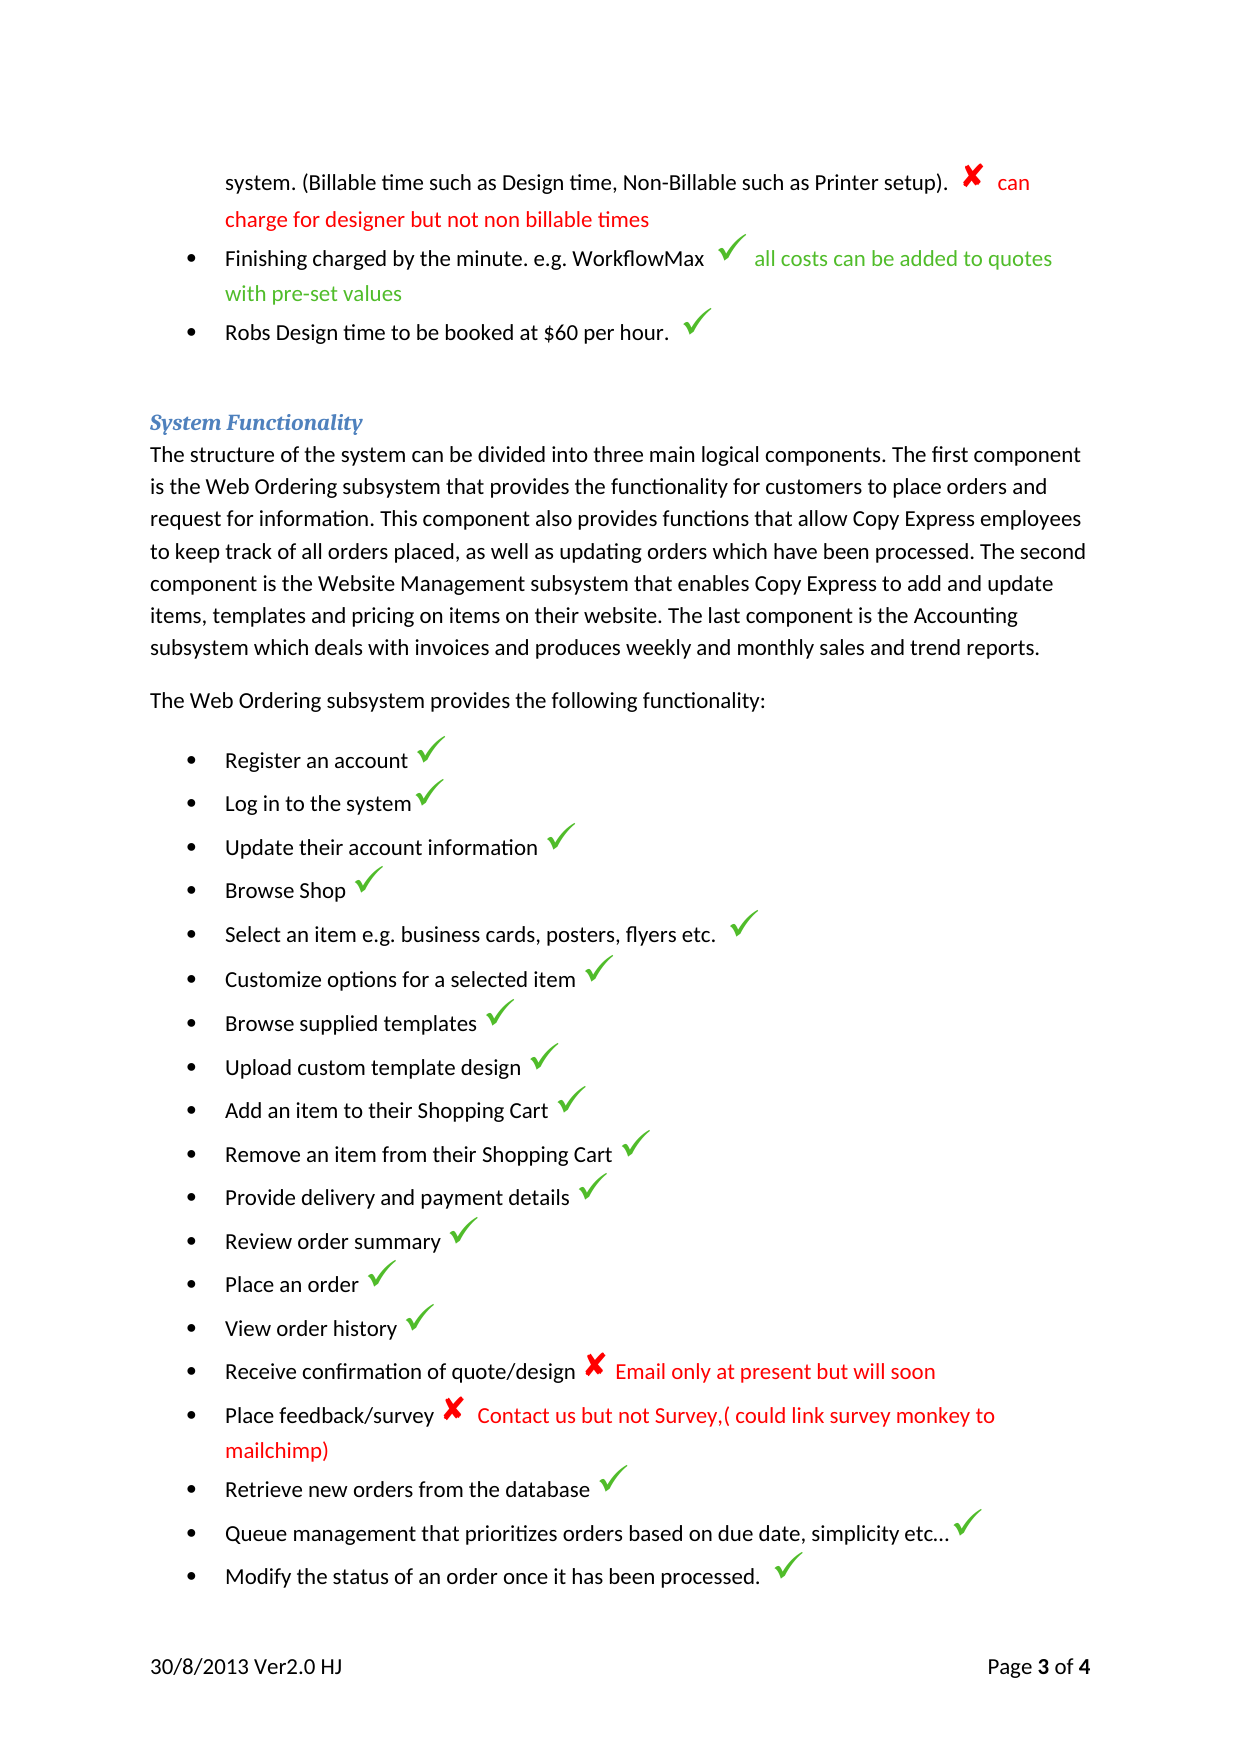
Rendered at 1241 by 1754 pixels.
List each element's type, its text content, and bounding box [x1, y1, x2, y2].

subtitle System Functionality [150, 410, 1090, 436]
list Place an order [187, 1264, 1090, 1302]
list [187, 150, 1090, 233]
list View order history [187, 1307, 1090, 1345]
list Finishing charged by the minute. e.g. WorkflowMax all costs can be added to quotes with pre-set values [187, 237, 1090, 307]
list Browse Shop [187, 870, 1090, 908]
list Log in to the system [187, 783, 1090, 821]
list Robs Design time to be booked at $60 per hour. [187, 311, 1090, 349]
list Receive confirmation of quote/design Email only at present but will soon [187, 1351, 1090, 1389]
list Register an account [187, 739, 1090, 777]
list Browse supplied templates [187, 1003, 1090, 1041]
list Retrieve new orders from the database [187, 1469, 1090, 1507]
text The structure of the system can be divided into three main logical components. The first component is the Web Ordering subsystem that provides the functionality for customers to place orders and request for information. This component also provides functions that allow Copy Express employees to keep track of all orders placed, as well as updating orders which have been processed. The second component is the Website Management subsystem that enables Copy Express to add and update items, templates and pricing on items on their website. The last component is the Accounting subsystem which deals with invoices and produces weekly and monthly sales and trend reports. [150, 440, 1090, 661]
list Upload custom template design [187, 1046, 1090, 1084]
list Add an item to their Shopping Cart [187, 1090, 1090, 1128]
list Remove an item from their Shopping Cart [187, 1133, 1090, 1171]
text The Web Ordering subsystem provides the following functionality: [150, 686, 1090, 714]
list Update their account information [187, 826, 1090, 864]
list Place feedback/survey Contact us but not Survey,( could link survey monkey to mailchimp) [187, 1394, 1090, 1464]
list Select an item e.g. business cards, posters, flyers etc. [187, 913, 1090, 951]
list Modify the status of an order once it has been processed. [187, 1556, 1090, 1594]
list Review order summary [187, 1220, 1090, 1258]
list Provide delivery and payment details [187, 1177, 1090, 1215]
list Customize options for a selected item [187, 959, 1090, 997]
list Queue management that prioritizes orders based on due date, simplicity etc… [187, 1512, 1090, 1550]
